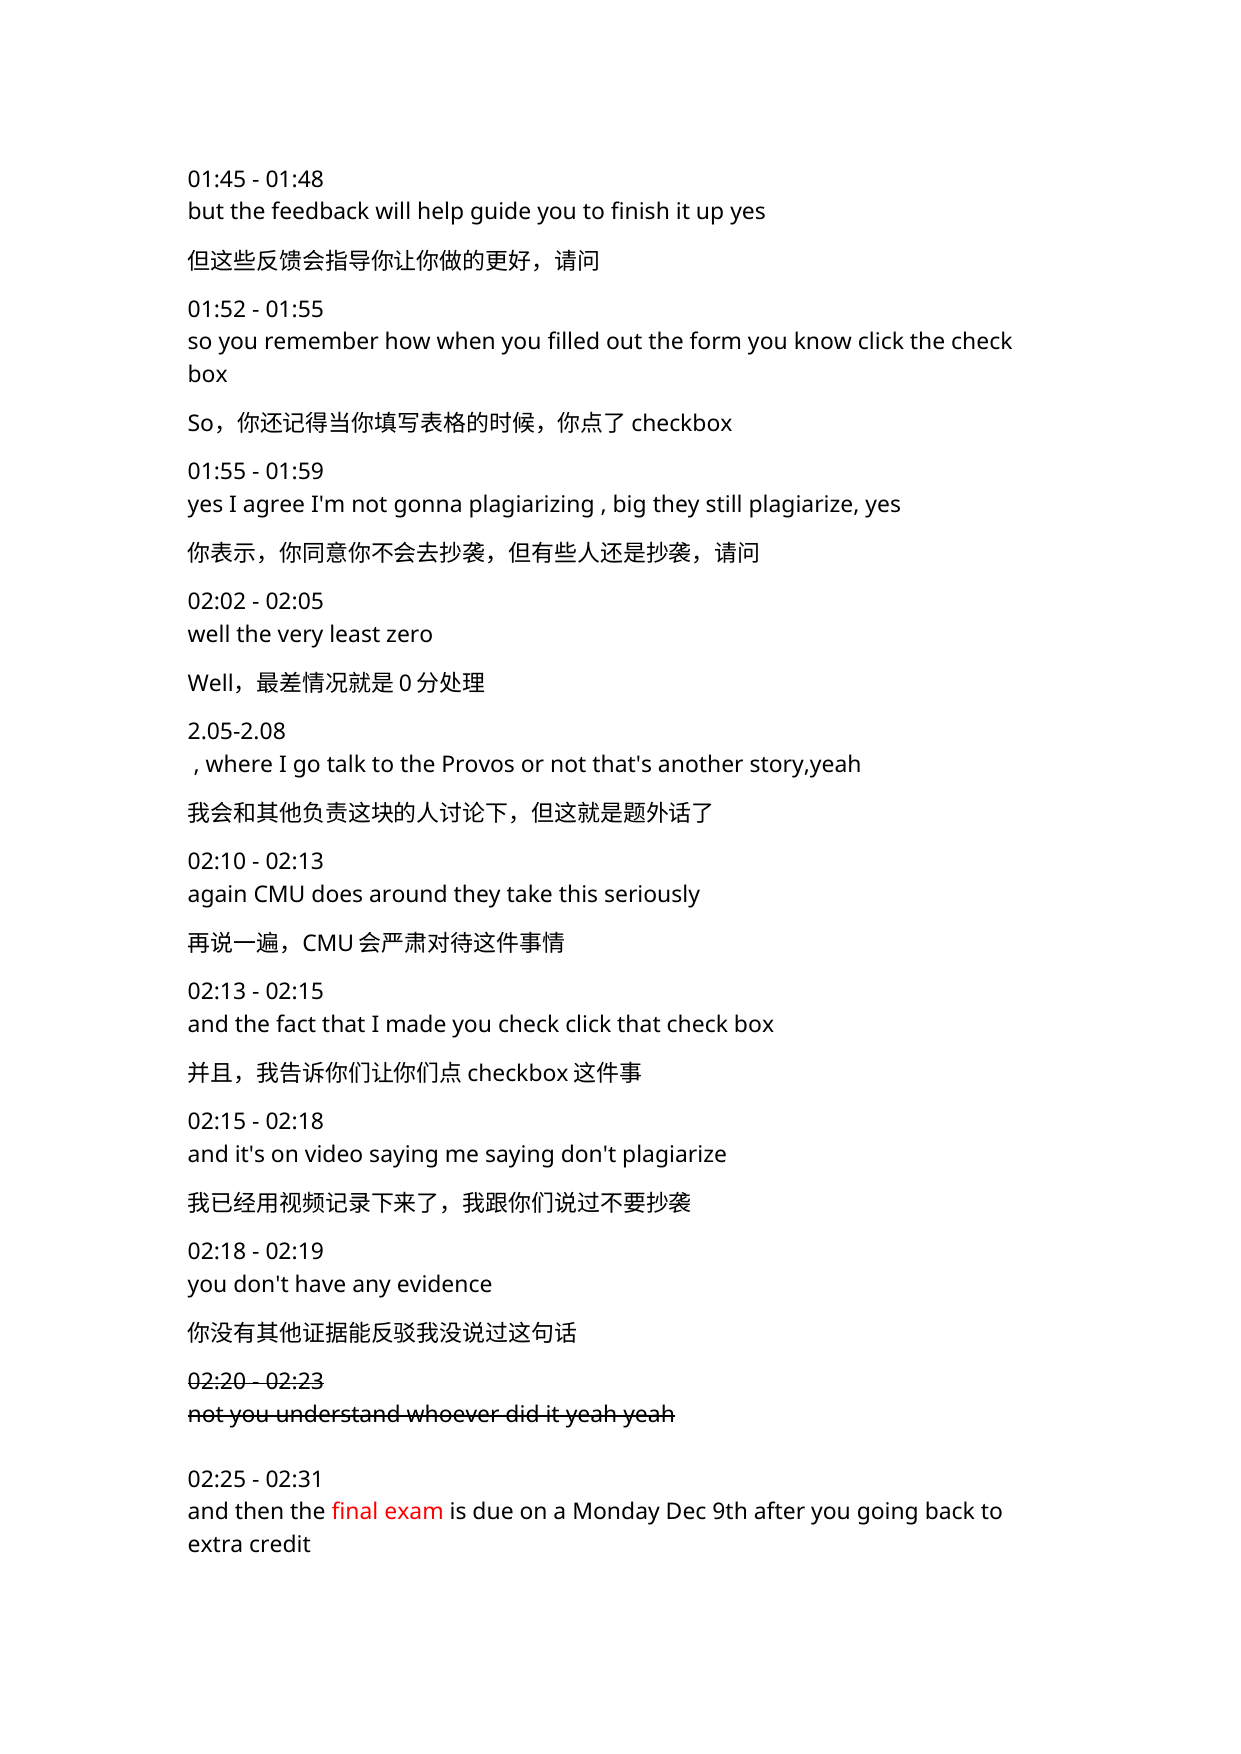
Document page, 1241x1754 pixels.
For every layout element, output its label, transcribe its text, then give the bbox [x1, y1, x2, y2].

text 但这些反馈会指导你让你做的更好，请问 [187, 227, 1053, 292]
text but the feedback will help guide you to finish it up yes [187, 194, 1053, 227]
text , where I go talk to the Provos or not that's another story,yeah [187, 747, 1053, 779]
text 你没有其他证据能反驳我没说过这句话 [187, 1299, 1053, 1364]
text 02:18 - 02:19 [187, 1234, 1053, 1267]
text yes I agree I'm not gonna plagiarizing , big they still plagiarize, yes [187, 487, 1053, 519]
text and the fact that I made you check click that check box [187, 1007, 1053, 1039]
text Well，最差情况就是0分处理 [187, 649, 1053, 714]
text 02:10 - 02:13 [187, 844, 1053, 877]
text 02:13 - 02:15 [187, 974, 1053, 1007]
text and then the final exam is due on a Monday Dec 9th after you going back to extra credit [187, 1494, 1053, 1559]
text 02:25 - 02:31 [187, 1462, 1053, 1494]
text 我已经用视频记录下来了，我跟你们说过不要抄袭 [187, 1169, 1053, 1234]
text well the very least zero [187, 617, 1053, 649]
text so you remember how when you filled out the form you know click the check box [187, 324, 1053, 389]
text 你表示，你同意你不会去抄袭，但有些人还是抄袭，请问 [187, 519, 1053, 584]
text and it's on video saying me saying don't plagiarize [187, 1137, 1053, 1169]
text 2.05-2.08 [187, 714, 1053, 747]
text 01:45 - 01:48 [187, 162, 1053, 194]
text 01:52 - 01:55 [187, 292, 1053, 324]
text you don't have any evidence [187, 1267, 1053, 1299]
text 02:15 - 02:18 [187, 1104, 1053, 1137]
text 我会和其他负责这块的人讨论下，但这就是题外话了 [187, 779, 1053, 844]
text 并且，我告诉你们让你们点checkbox这件事 [187, 1039, 1053, 1104]
text not you understand whoever did it yeah yeah [187, 1397, 1053, 1429]
text 02:20 - 02:23 [187, 1364, 1053, 1397]
text So，你还记得当你填写表格的时候，你点了checkbox [187, 389, 1053, 454]
text again CMU does around they take this seriously [187, 877, 1053, 909]
text 02:02 - 02:05 [187, 584, 1053, 617]
text 01:55 - 01:59 [187, 454, 1053, 487]
text 再说一遍，CMU会严肃对待这件事情 [187, 909, 1053, 974]
